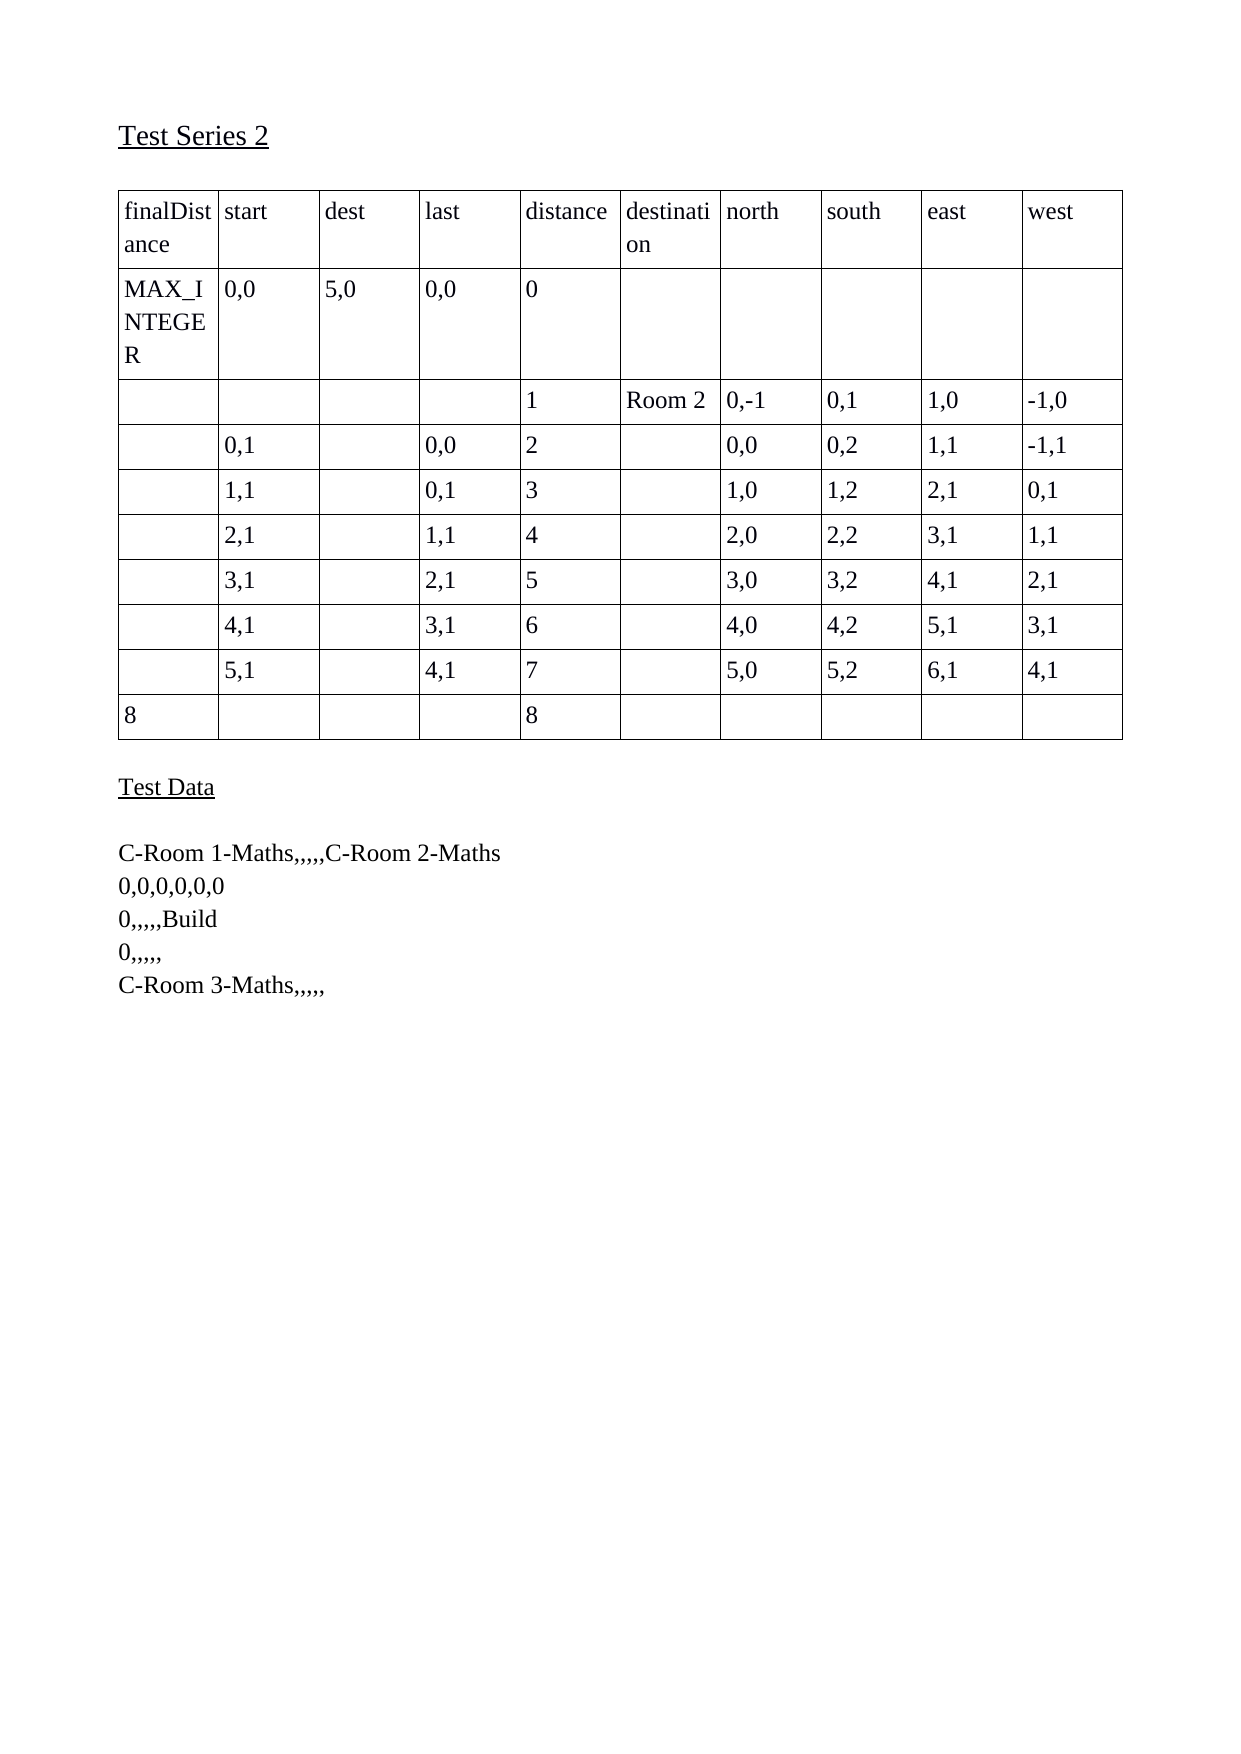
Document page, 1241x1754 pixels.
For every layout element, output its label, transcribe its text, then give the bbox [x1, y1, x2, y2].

table_cell [1023, 269, 1122, 379]
table_cell [320, 605, 419, 649]
table_cell 1,2 [822, 470, 921, 514]
table_cell 1 [521, 380, 620, 424]
table_cell 1,1 [420, 515, 520, 559]
table_cell [721, 695, 821, 739]
table_cell 4,2 [822, 605, 921, 649]
table_cell 3,1 [420, 605, 520, 649]
table_cell 0,0 [219, 269, 319, 379]
table_cell Room 2 [621, 380, 720, 424]
table_cell 2,1 [1023, 560, 1122, 604]
table_cell 0,1 [822, 380, 921, 424]
table_cell 0,2 [822, 425, 921, 469]
table_cell -1,1 [1023, 425, 1122, 469]
table_cell [420, 380, 520, 424]
table_cell 5 [521, 560, 620, 604]
text 0,,,,, [118, 937, 1122, 966]
table_cell 7 [521, 650, 620, 694]
table_cell 5,1 [922, 605, 1022, 649]
table_cell 0,1 [1023, 470, 1122, 514]
table_header destination [621, 191, 720, 268]
table_cell 2,0 [721, 515, 821, 559]
table_cell [119, 515, 218, 559]
table_cell [119, 380, 218, 424]
table_cell MAX_INTEGER [119, 269, 218, 379]
table_cell 3,0 [721, 560, 821, 604]
table_cell [320, 380, 419, 424]
table_cell [621, 425, 720, 469]
table_cell [320, 695, 419, 739]
table_cell 1,0 [721, 470, 821, 514]
text 0,,,,,Build [118, 904, 1122, 933]
table_cell [621, 560, 720, 604]
table_cell [219, 380, 319, 424]
table_header east [922, 191, 1022, 268]
table_cell [822, 695, 921, 739]
table_header south [822, 191, 921, 268]
table_cell 6 [521, 605, 620, 649]
table_cell [119, 605, 218, 649]
table_cell [621, 695, 720, 739]
table_cell 2,2 [822, 515, 921, 559]
table_cell [721, 269, 821, 379]
table_cell [621, 515, 720, 559]
table_cell 2,1 [922, 470, 1022, 514]
table_cell 8 [521, 695, 620, 739]
table_cell [822, 269, 921, 379]
table_cell 2,1 [219, 515, 319, 559]
table_cell 3,2 [822, 560, 921, 604]
table_header west [1023, 191, 1122, 268]
table_cell 5,0 [721, 650, 821, 694]
table_cell [119, 560, 218, 604]
table_cell [119, 470, 218, 514]
text Test Series 2 [118, 118, 1122, 152]
table_cell [320, 515, 419, 559]
table_cell 5,1 [219, 650, 319, 694]
table_cell [1023, 695, 1122, 739]
text C-Room 3-Maths,,,,, [118, 970, 1122, 999]
table_header last [420, 191, 520, 268]
table_cell [320, 650, 419, 694]
table_cell 0,0 [721, 425, 821, 469]
table_cell [621, 650, 720, 694]
table_cell [119, 425, 218, 469]
table_header dest [320, 191, 419, 268]
table_header north [721, 191, 821, 268]
table_cell 0,1 [219, 425, 319, 469]
text C-Room 1-Maths,,,,,C-Room 2-Maths [118, 838, 1122, 867]
table_cell [320, 470, 419, 514]
table_cell 6,1 [922, 650, 1022, 694]
table_cell 0,1 [420, 470, 520, 514]
table_cell 2 [521, 425, 620, 469]
table_cell 4,1 [219, 605, 319, 649]
table_cell 0 [521, 269, 620, 379]
table_cell [621, 605, 720, 649]
table_cell 0,0 [420, 425, 520, 469]
table_header distance [521, 191, 620, 268]
table_cell 5,2 [822, 650, 921, 694]
table_cell 1,1 [922, 425, 1022, 469]
text 0,0,0,0,0,0 [118, 871, 1122, 900]
table_cell 4,1 [922, 560, 1022, 604]
table_cell [922, 269, 1022, 379]
table_cell 8 [119, 695, 218, 739]
table_cell 5,0 [320, 269, 419, 379]
table_cell 4,1 [1023, 650, 1122, 694]
table_cell 1,1 [219, 470, 319, 514]
table_cell [621, 470, 720, 514]
table_cell [621, 269, 720, 379]
table_cell 1,0 [922, 380, 1022, 424]
table_header start [219, 191, 319, 268]
text Test Data [118, 772, 1122, 801]
table_cell 4 [521, 515, 620, 559]
table_cell 3 [521, 470, 620, 514]
table_cell 0,-1 [721, 380, 821, 424]
table_cell [320, 560, 419, 604]
table_cell -1,0 [1023, 380, 1122, 424]
table_cell 4,0 [721, 605, 821, 649]
table_cell [420, 695, 520, 739]
table_cell 0,0 [420, 269, 520, 379]
table_header finalDistance [119, 191, 218, 268]
table_cell [922, 695, 1022, 739]
table_cell 1,1 [1023, 515, 1122, 559]
table_cell 2,1 [420, 560, 520, 604]
table_cell [219, 695, 319, 739]
table_cell 3,1 [922, 515, 1022, 559]
table_cell [320, 425, 419, 469]
table_cell 4,1 [420, 650, 520, 694]
table_cell 3,1 [1023, 605, 1122, 649]
table_cell 3,1 [219, 560, 319, 604]
table_cell [119, 650, 218, 694]
